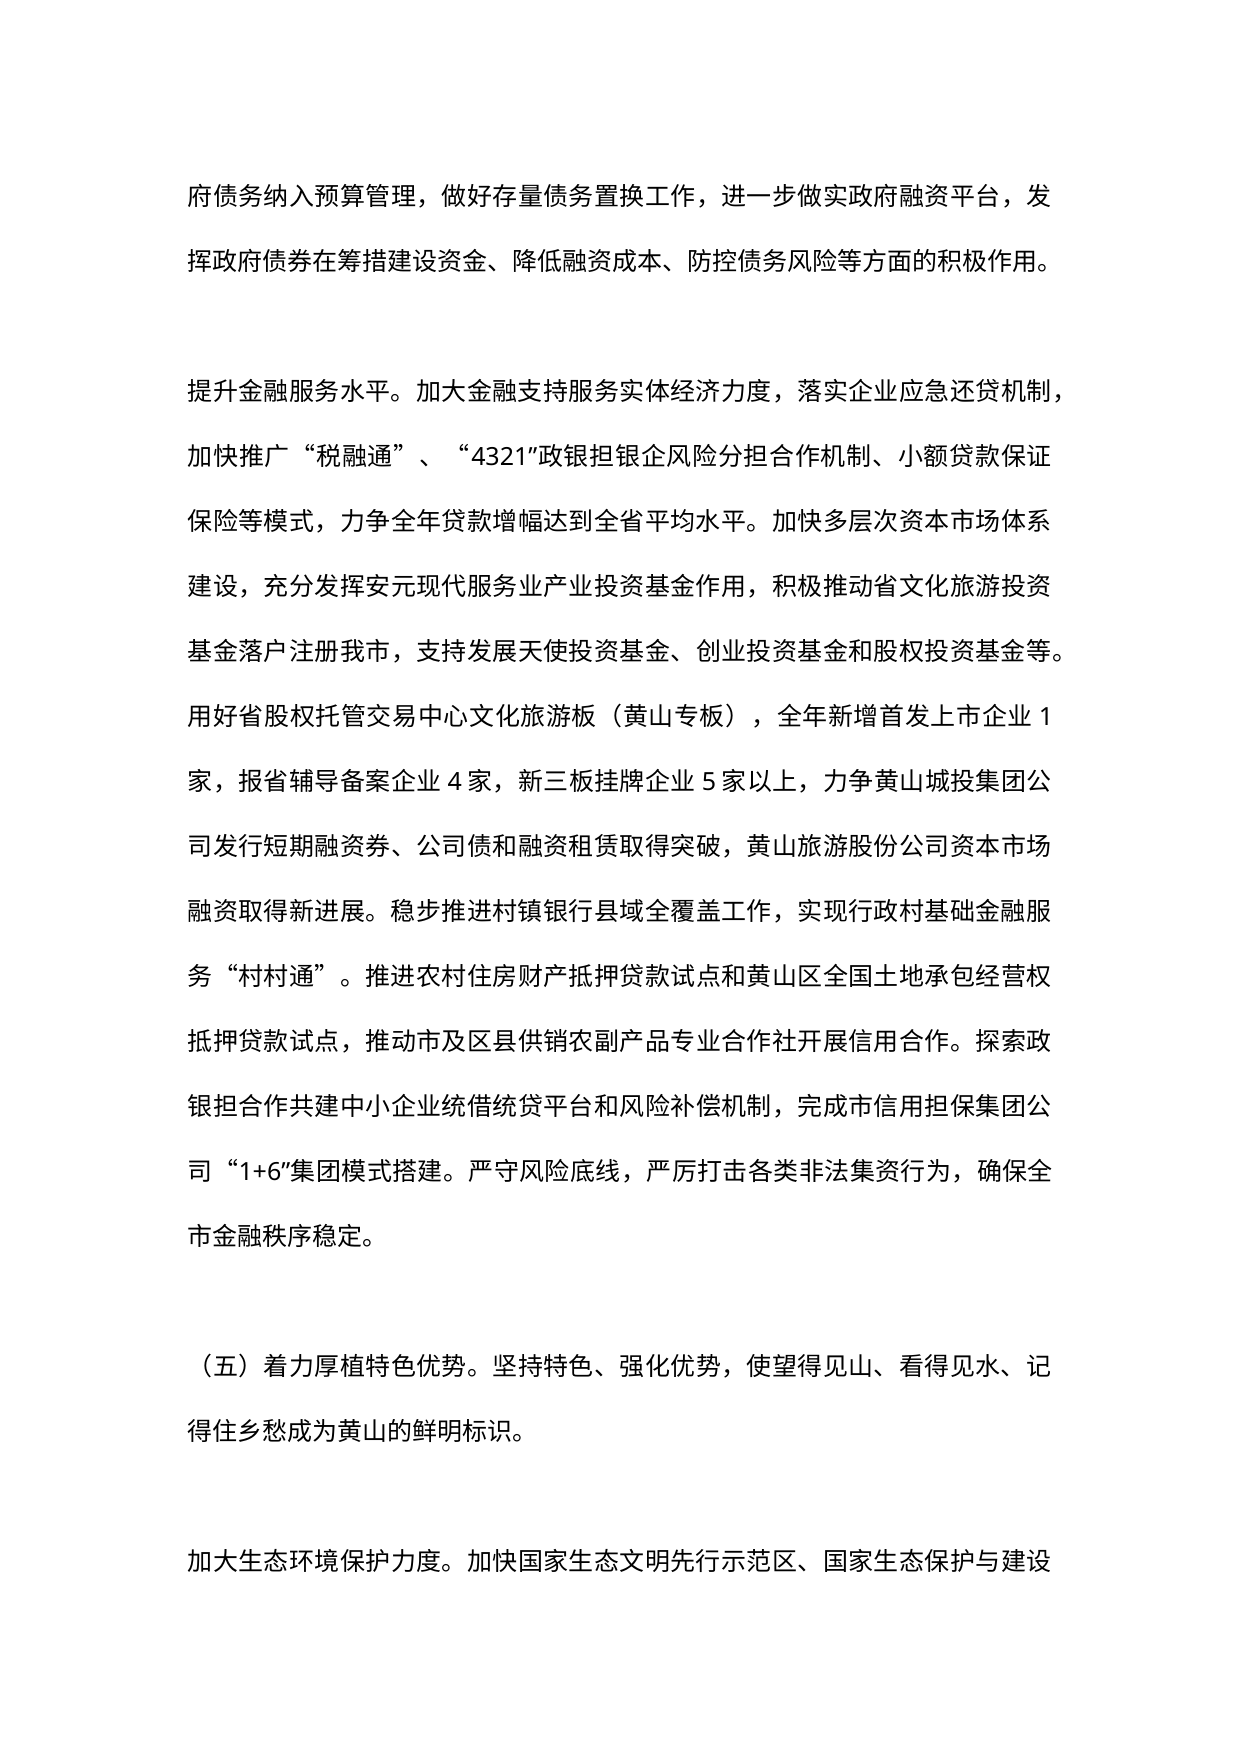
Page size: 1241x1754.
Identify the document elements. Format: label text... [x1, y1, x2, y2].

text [187, 1527, 1053, 1592]
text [187, 162, 1053, 292]
text 提升金融服务水平。加大金融支持服务实体经济力度，落实企业应急还贷机制，加快推广“税融通”、“4321”政银担银企风险分担合作机制、小额贷款保证保险等模式，力争全年贷款增幅达到全省平均水平。加快多层次资本市场体系建设，充分发挥安元现代服务业产业投资基金作用，积极推动省文化旅游投资基金落户注册我市，支持发展天使投资基金、创业投资基金和股权投资基金等。用好省股权托管交易中心文化旅游板（黄山专板），全年新增首发上市企业1家，报省辅导备案企业4家，新三板挂牌企业5家以上，力争黄山城投集团公司发行短期融资券、公司债和融资租赁取得突破，黄山旅游股份公司资本市场融资取得新进展。稳步推进村镇银行县域全覆盖工作，实现行政村基础金融服务“村村通”。推进农村住房财产抵押贷款试点和黄山区全国土地承包经营权抵押贷款试点，推动市及区县供销农副产品专业合作社开展信用合作。探索政银担合作共建中小企业统借统贷平台和风险补偿机制，完成市信用担保集团公司“1+6”集团模式搭建。严守风险底线，严厉打击各类非法集资行为，确保全市金融秩序稳定。 [187, 357, 1053, 1267]
text （五）着力厚植特色优势。坚持特色、强化优势，使望得见山、看得见水、记得住乡愁成为黄山的鲜明标识。 [187, 1332, 1053, 1462]
